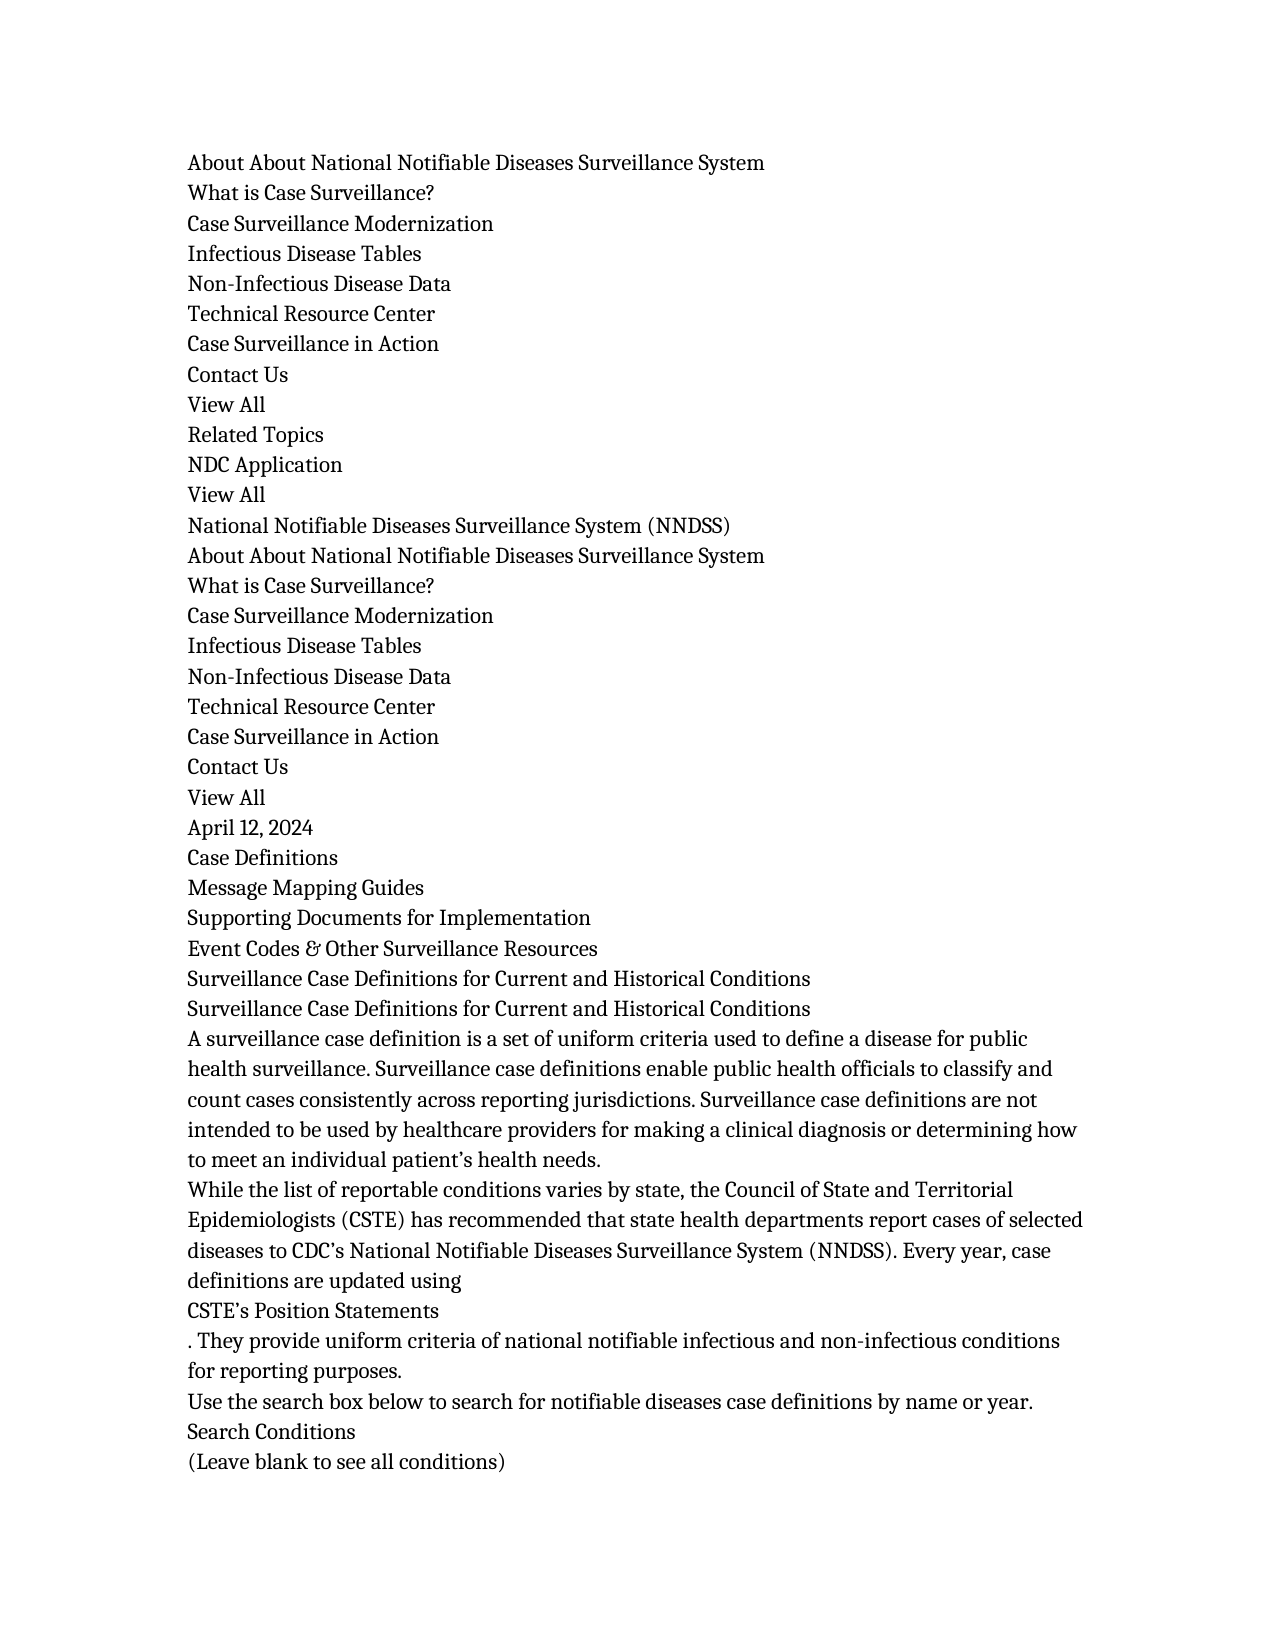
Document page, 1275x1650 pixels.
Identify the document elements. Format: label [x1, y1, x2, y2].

text [187, 150, 1087, 1475]
